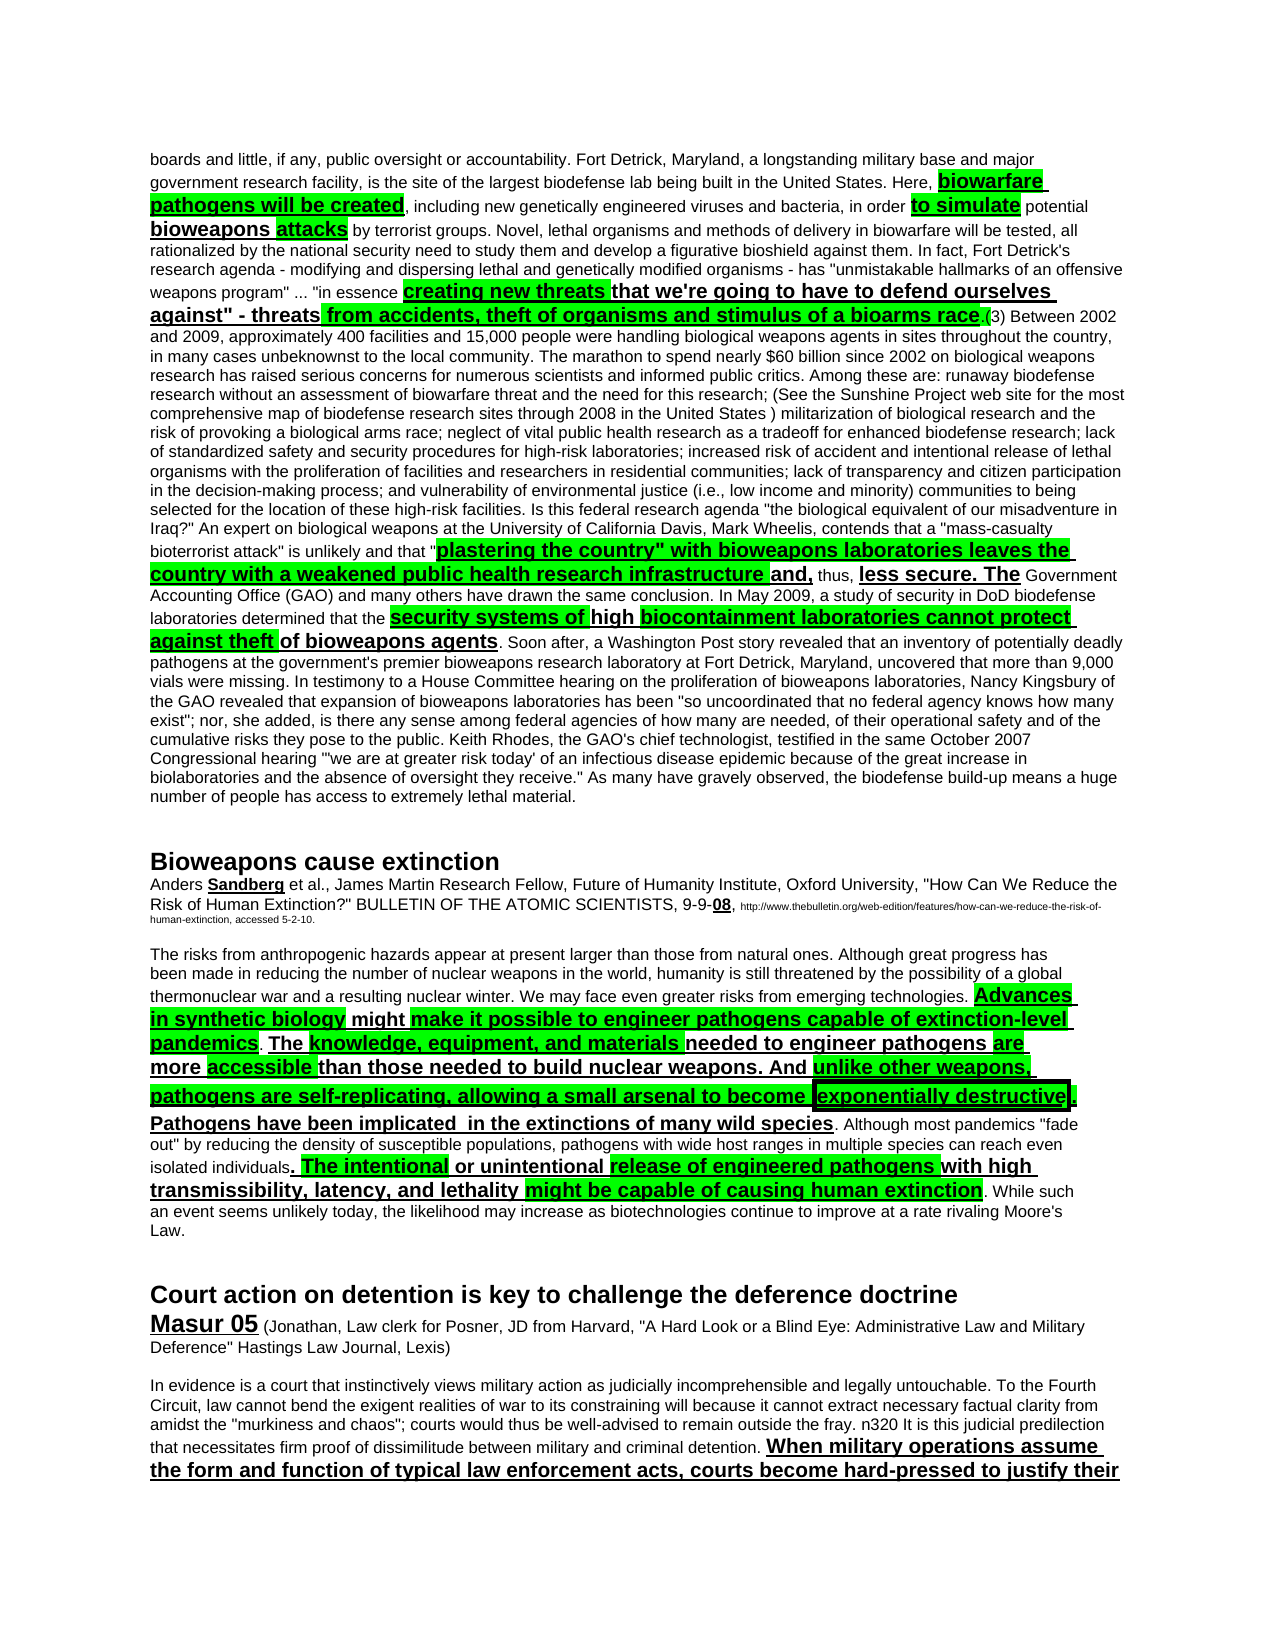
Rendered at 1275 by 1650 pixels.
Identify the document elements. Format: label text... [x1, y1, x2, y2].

text Bioweapons cause extinction [150, 846, 1125, 875]
text The risks from anthropogenic hazards appear at present larger than those from natural ones. Although great progress has been made in reducing the number of nuclear weapons in the world, humanity is still threatened by the possibility of a global thermonuclear war and a resulting nuclear winter. We may face even greater risks from emerging technologies. Advances in synthetic biology might make it possible to engineer pathogens capable of extinction-level pandemics. The knowledge, equipment, and materials needed to engineer pathogens are more accessible than those needed to build nuclear weapons. And unlike other weapons, pathogens are self-replicating, allowing a small arsenal to become exponentially destructive. Pathogens have been implicated in the extinctions of many wild species. Although most pandemics "fade out" by reducing the density of susceptible populations, pathogens with wide host ranges in multiple species can reach even isolated individuals. The intentional or unintentional release of engineered pathogens with high transmissibility, latency, and lethality might be capable of causing human extinction. While such an event seems unlikely today, the likelihood may increase as biotechnologies continue to improve at a rate rivaling Moore's Law. [150, 945, 1080, 1240]
text Anders Sandberg et al., James Martin Research Fellow, Future of Humanity Institute, Oxford University, "How Can We Reduce the Risk of Human Extinction?" BULLETIN OF THE ATOMIC SCIENTISTS, 9-9-08, http://www.thebulletin.org/web-edition/features/how-can-we-reduce-the-risk-of-human-extinction, accessed 5-2-10. [150, 875, 1125, 926]
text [150, 150, 1125, 806]
text Masur 05 (Jonathan, Law clerk for Posner, JD from Harvard, "A Hard Look or a Blind Eye: Administrative Law and Military Deference" Hastings Law Journal, Lexis) [150, 1309, 1125, 1357]
text Court action on detention is key to challenge the deference doctrine [150, 1280, 1125, 1309]
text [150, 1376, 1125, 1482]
